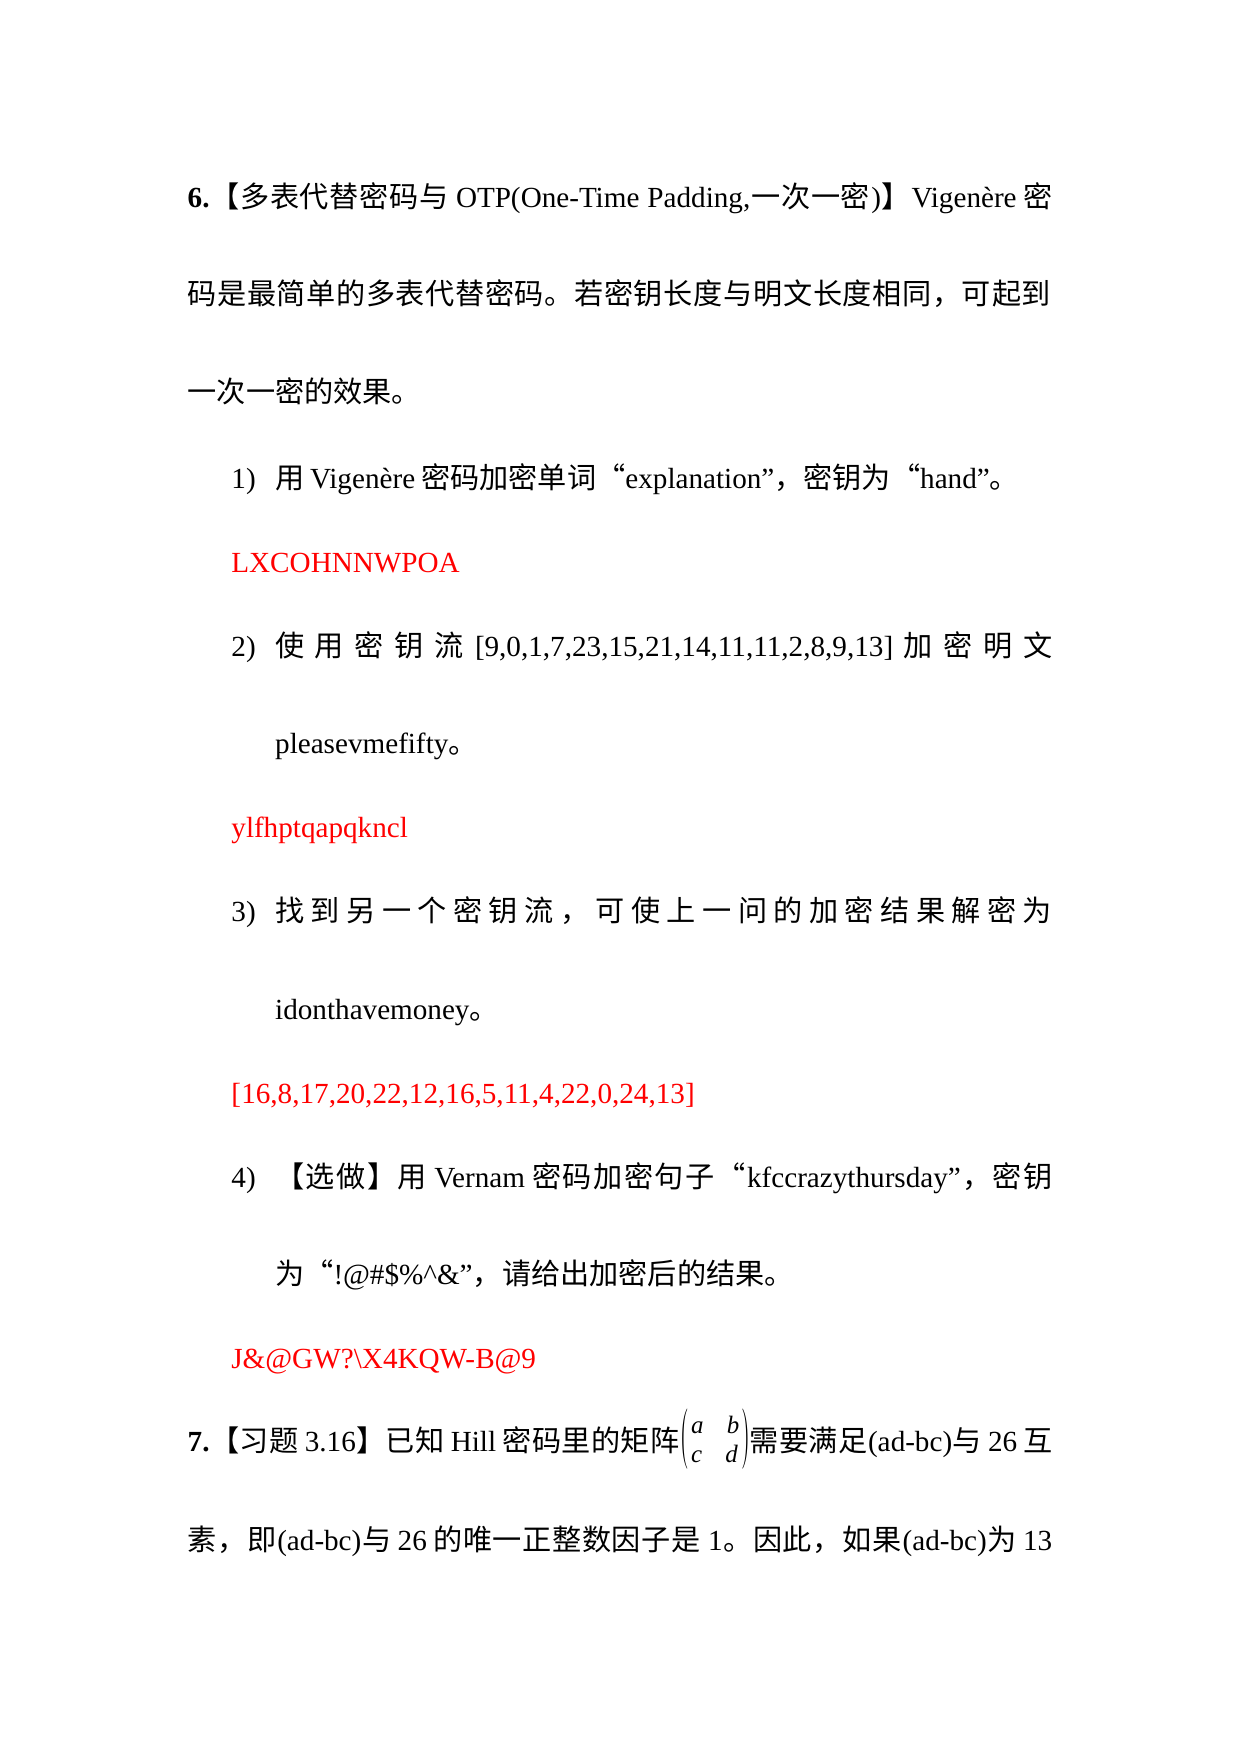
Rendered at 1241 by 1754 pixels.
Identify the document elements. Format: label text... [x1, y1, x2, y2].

text [16,8,17,20,22,12,16,5,11,4,22,0,24,13] [187, 1060, 1053, 1125]
text ylfhptqapqkncl [187, 795, 1053, 860]
text 6.【多表代替密码与OTP(One-Time Padding,一次一密)】Vigenère密码是最简单的多表代替密码。若密钥长度与明文长度相同，可起到一次一密的效果。 [187, 162, 1053, 422]
list 使用密钥流[9,0,1,7,23,15,21,14,11,11,2,8,9,13]加密明文pleasevmefifty。 [231, 611, 1053, 773]
text LXCOHNNWPOA [187, 529, 1053, 594]
list J&@GW?\X4KQW-B@9 [187, 1326, 1053, 1391]
list 找到另一个密钥流，可使上一问的加密结果解密为idonthavemoney。 [231, 876, 1053, 1039]
list 【选做】用Vernam密码加密句子“kfccrazythursday”，密钥为“!@#$%^&”，请给出加密后的结果。 [231, 1142, 1053, 1304]
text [187, 1407, 1053, 1570]
list 用Vigenère密码加密单词“explanation”，密钥为“hand”。 [231, 443, 1053, 508]
